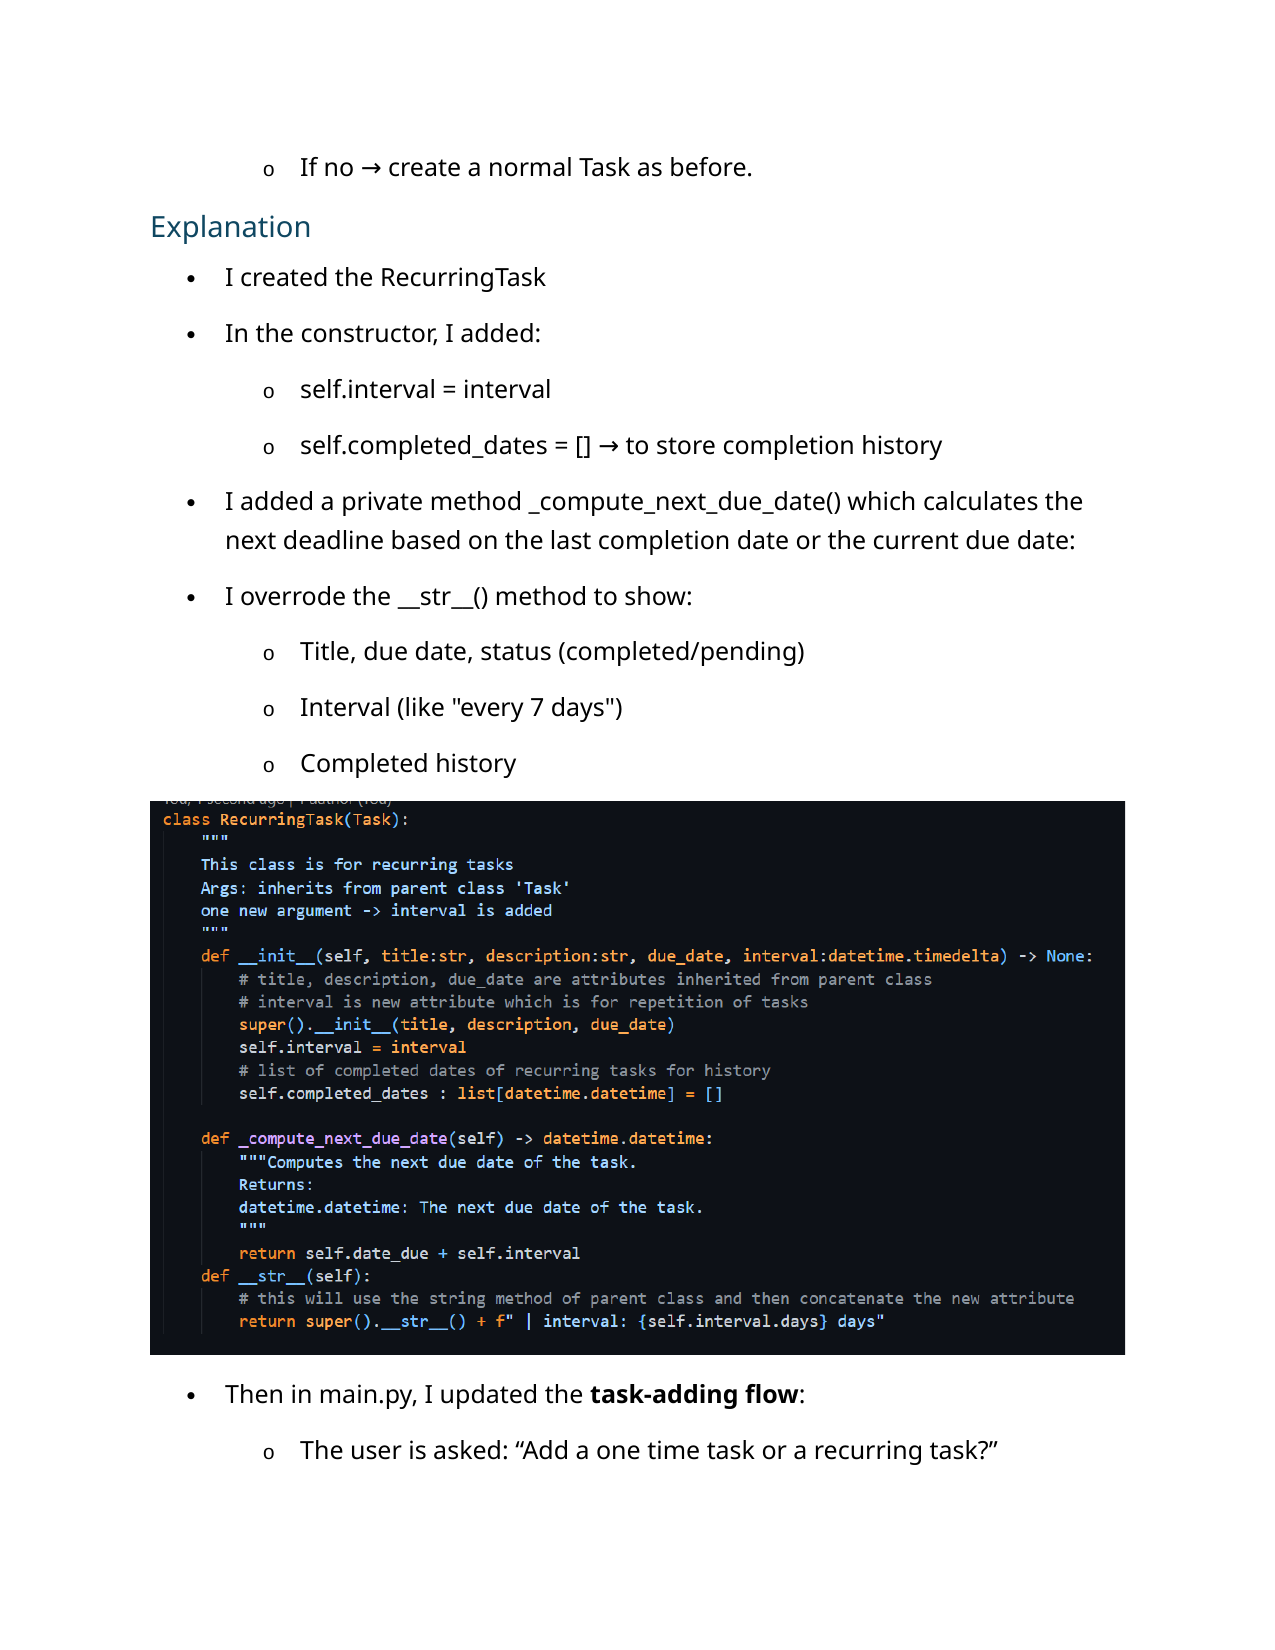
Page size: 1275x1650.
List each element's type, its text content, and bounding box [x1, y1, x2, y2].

list self.completed_dates = [] → to store completion history [262, 427, 1125, 461]
picture [150, 801, 1125, 1355]
list In the constructor, I added: [187, 316, 1125, 350]
list Interval (like "every 7 days") [262, 690, 1125, 724]
list If no → create a normal Task as before. [262, 150, 1125, 184]
list I created the RecurringTask [187, 260, 1125, 294]
list Completed history [262, 746, 1125, 780]
list The user is asked: “Add a one time task or a recurring task?” [262, 1433, 1125, 1467]
list I added a private method _compute_next_due_date() which calculates the next deadline based on the last completion date or the current due date: [187, 483, 1125, 556]
list Title, due date, status (completed/pending) [262, 634, 1125, 668]
subtitle Explanation [150, 206, 1125, 246]
list Then in main.py, I updated the task-adding flow: [187, 1377, 1125, 1411]
list self.interval = interval [262, 371, 1125, 406]
list I overrode the __str__() method to show: [187, 578, 1125, 612]
